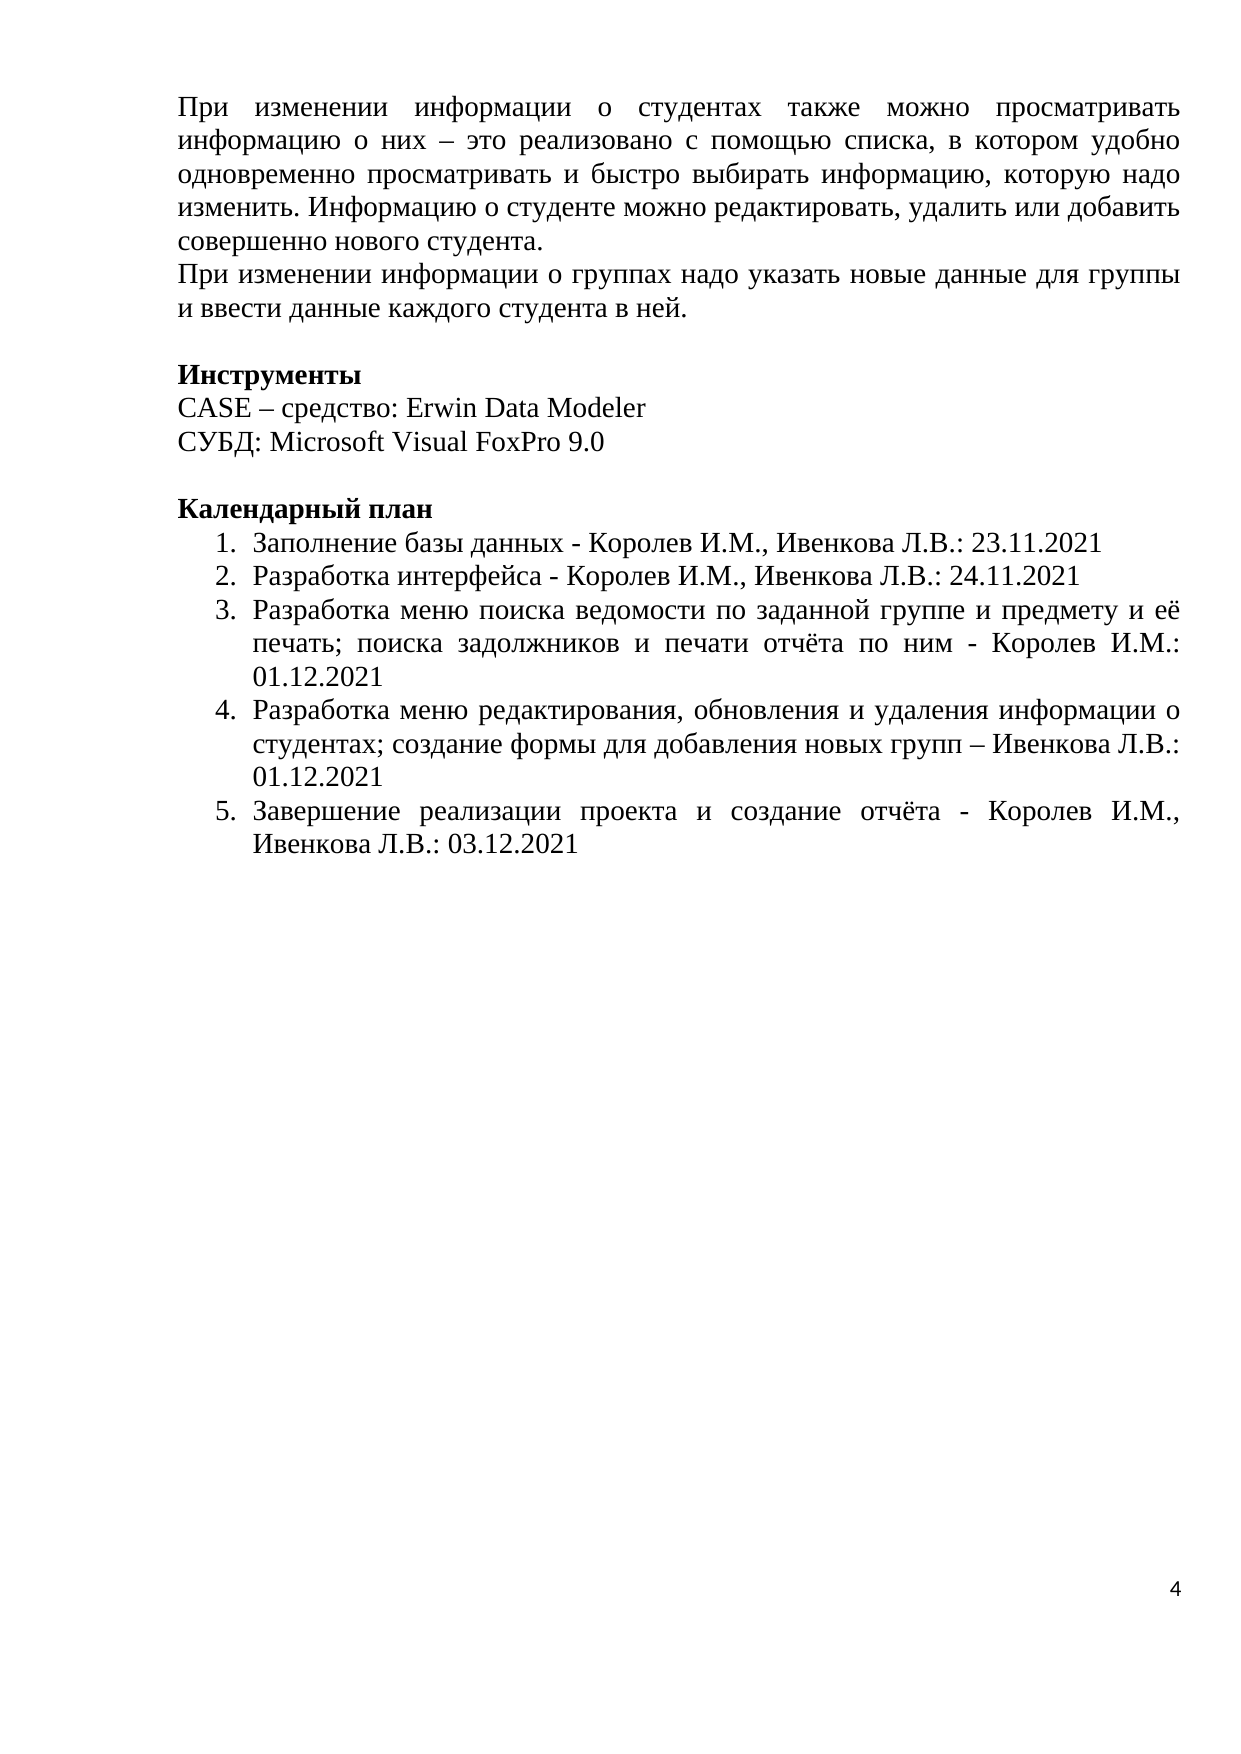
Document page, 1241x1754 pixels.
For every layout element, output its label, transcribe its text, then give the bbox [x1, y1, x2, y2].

subtitle Инструменты [177, 357, 1181, 391]
text CASE – средство: Erwin Data Modeler [177, 391, 1181, 424]
subtitle Календарный план [177, 491, 1181, 525]
text При изменении информации о студентах также можно просматривать информацию о них – это реализовано с помощью списка, в котором удобно одновременно просматривать и быстро выбирать информацию, которую надо изменить. Информацию о студенте можно редактировать, удалить или добавить совершенно нового студента. [177, 89, 1181, 256]
list Заполнение базы данных - Королев И.М., Ивенкова Л.В.: 23.11.2021 [215, 525, 1181, 558]
list Завершение реализации проекта и создание отчёта - Королев И.М., Ивенкова Л.В.: 03.12.2021 [215, 793, 1181, 860]
text При изменении информации о группах надо указать новые данные для группы и ввести данные каждого студента в ней. [177, 256, 1181, 323]
list Разработка интерфейса - Королев И.М., Ивенкова Л.В.: 24.11.2021 [215, 558, 1181, 592]
list Разработка меню редактирования, обновления и удаления информации о студентах; создание формы для добавления новых групп – Ивенкова Л.В.: 01.12.2021 [215, 692, 1181, 793]
list Разработка меню поиска ведомости по заданной группе и предмету и её печать; поиска задолжников и печати отчёта по ним - Королев И.М.: 01.12.2021 [215, 592, 1181, 692]
text СУБД: Microsoft Visual FoxPro 9.0 [177, 424, 1181, 458]
